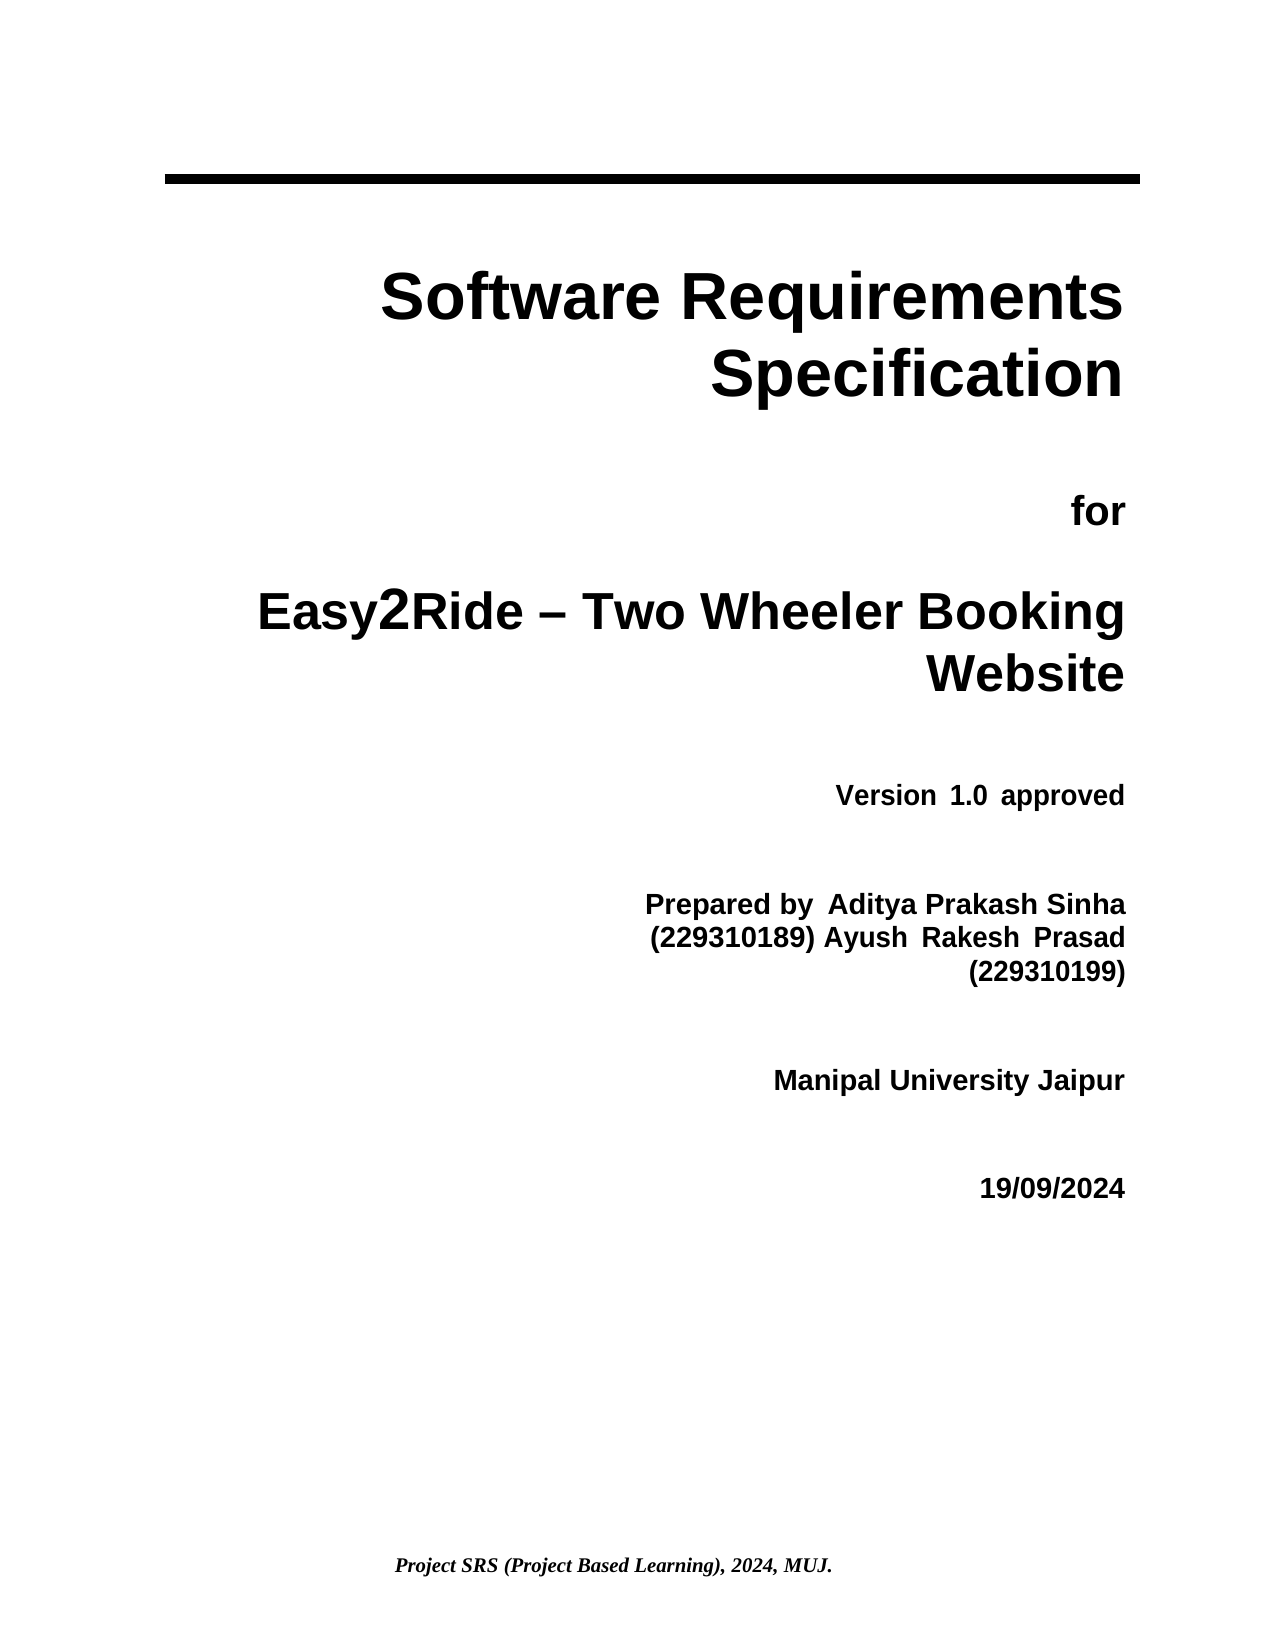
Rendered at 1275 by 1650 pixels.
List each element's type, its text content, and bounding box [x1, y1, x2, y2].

text Website [44, 643, 1126, 703]
text Easy2Ride – Two Wheeler Booking [44, 576, 1126, 643]
text Prepared by Aditya Prakash Sinha (229310189) Ayush Rakesh Prasad (229310199) [465, 887, 1126, 987]
text Project SRS (Project Based Learning), 2024, MUJ. [44, 1553, 1183, 1577]
title Software Requirements [44, 258, 1125, 335]
subtitle Version 1.0 approved [44, 778, 1125, 812]
text 19/09/2024 [44, 1171, 1125, 1205]
subtitle Manipal University Jaipur [44, 1063, 1125, 1096]
title Specification [44, 335, 1125, 411]
text for [44, 487, 1126, 534]
